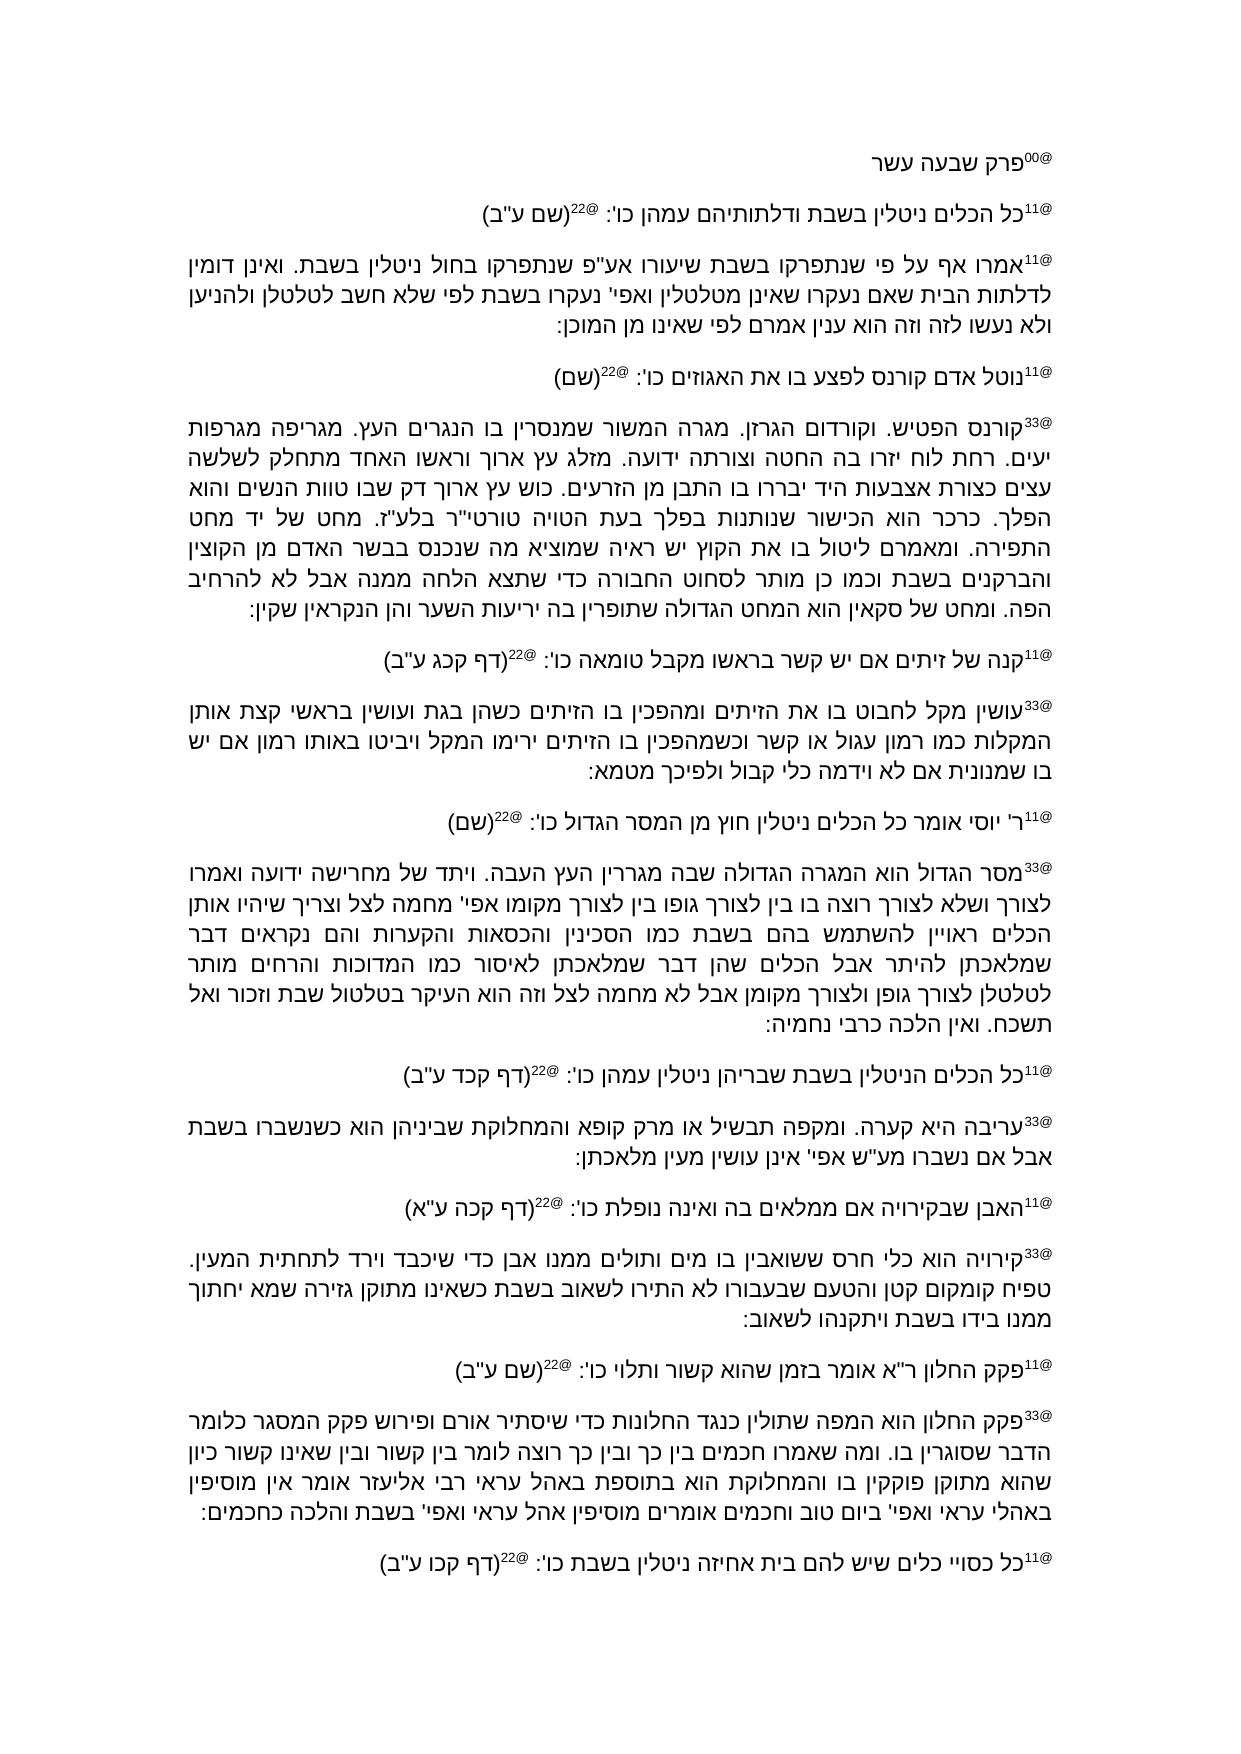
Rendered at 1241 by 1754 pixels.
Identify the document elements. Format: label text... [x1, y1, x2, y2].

text @33קירויה הוא כלי חרס ששואבין בו מים ותולים ממנו אבן כדי שיכבד וירד לתחתית המעין. טפיח קומקום קטן והטעם שבעבורו לא התירו לשאוב בשבת כשאינו מתוקן גזירה שמא יחתוך ממנו בידו בשבת ויתקנהו לשאוב: [187, 1246, 1053, 1333]
text @00פרק שבעה עשר [187, 150, 1053, 176]
text @33עריבה היא קערה. ומקפה תבשיל או מרק קופא והמחלוקת שביניהן הוא כשנשברו בשבת אבל אם נשברו מע"ש אפי' אינן עושין מעין מלאכתן: [187, 1113, 1053, 1170]
text @11אמרו אף על פי שנתפרקו בשבת שיעורו אע"פ שנתפרקו בחול ניטלין בשבת. ואינן דומין לדלתות הבית שאם נעקרו שאינן מטלטלין ואפי' נעקרו בשבת לפי שלא חשב לטלטלן ולהניען ולא נעשו לזה וזה הוא ענין אמרם לפי שאינו מן המוכן: [187, 252, 1053, 339]
text @11כל כסויי כלים שיש להם בית אחיזה ניטלין בשבת כו': @22(דף קכו ע"ב) [187, 1550, 1053, 1576]
text @11ר' יוסי אומר כל הכלים ניטלין חוץ מן המסר הגדול כו': @22(שם) [187, 809, 1053, 836]
text @11כל הכלים ניטלין בשבת ודלתותיהם עמהן כו': @22(שם ע"ב) [187, 201, 1053, 227]
text @11פקק החלון ר"א אומר בזמן שהוא קשור ותלוי כו': @22(שם ע"ב) [187, 1357, 1053, 1384]
text @33עושין מקל לחבוט בו את הזיתים ומהפכין בו הזיתים כשהן בגת ועושין בראשי קצת אותן המקלות כמו רמון עגול או קשר וכשמהפכין בו הזיתים ירימו המקל ויביטו באותו רמון אם יש בו שמנונית אם לא וידמה כלי קבול ולפיכך מטמא: [187, 698, 1053, 785]
text @11קנה של זיתים אם יש קשר בראשו מקבל טומאה כו': @22(דף קכג ע"ב) [187, 647, 1053, 673]
text @33פקק החלון הוא המפה שתולין כנגד החלונות כדי שיסתיר אורם ופירוש פקק המסגר כלומר הדבר שסוגרין בו. ומה שאמרו חכמים בין כך ובין כך רוצה לומר בין קשור ובין שאינו קשור כיון שהוא מתוקן פוקקין בו והמחלוקת הוא בתוספת באהל עראי רבי אליעזר אומר אין מוסיפין באהלי עראי ואפי' ביום טוב וחכמים אומרים מוסיפין אהל עראי ואפי' בשבת והלכה כחכמים: [187, 1408, 1053, 1525]
text @33מסר הגדול הוא המגרה הגדולה שבה מגררין העץ העבה. ויתד של מחרישה ידועה ואמרו לצורך ושלא לצורך רוצה בו בין לצורך גופו בין לצורך מקומו אפי' מחמה לצל וצריך שיהיו אותן הכלים ראויין להשתמש בהם בשבת כמו הסכינין והכסאות והקערות והם נקראים דבר שמלאכתן להיתר אבל הכלים שהן דבר שמלאכתן לאיסור כמו המדוכות והרחים מותר לטלטלן לצורך גופן ולצורך מקומן אבל לא מחמה לצל וזה הוא העיקר בטלטול שבת וזכור ואל תשכח. ואין הלכה כרבי נחמיה: [187, 860, 1053, 1038]
text @11כל הכלים הניטלין בשבת שבריהן ניטלין עמהן כו': @22(דף קכד ע"ב) [187, 1062, 1053, 1089]
text @11האבן שבקירויה אם ממלאים בה ואינה נופלת כו': @22(דף קכה ע"א) [187, 1195, 1053, 1221]
text @33קורנס הפטיש. וקורדום הגרזן. מגרה המשור שמנסרין בו הנגרים העץ. מגריפה מגרפות יעים. רחת לוח יזרו בה החטה וצורתה ידועה. מזלג עץ ארוך וראשו האחד מתחלק לשלשה עצים כצורת אצבעות היד יבררו בו התבן מן הזרעים. כוש עץ ארוך דק שבו טוות הנשים והוא הפלך. כרכר הוא הכישור שנותנות בפלך בעת הטויה טורטי"ר בלע"ז. מחט של יד מחט התפירה. ומאמרם ליטול בו את הקוץ יש ראיה שמוציא מה שנכנס בבשר האדם מן הקוצין והברקנים בשבת וכמו כן מותר לסחוט החבורה כדי שתצא הלחה ממנה אבל לא להרחיב הפה. ומחט של סקאין הוא המחט הגדולה שתופרין בה יריעות השער והן הנקראין שקין: [187, 414, 1053, 622]
text @11נוטל אדם קורנס לפצע בו את האגוזים כו': @22(שם) [187, 363, 1053, 390]
